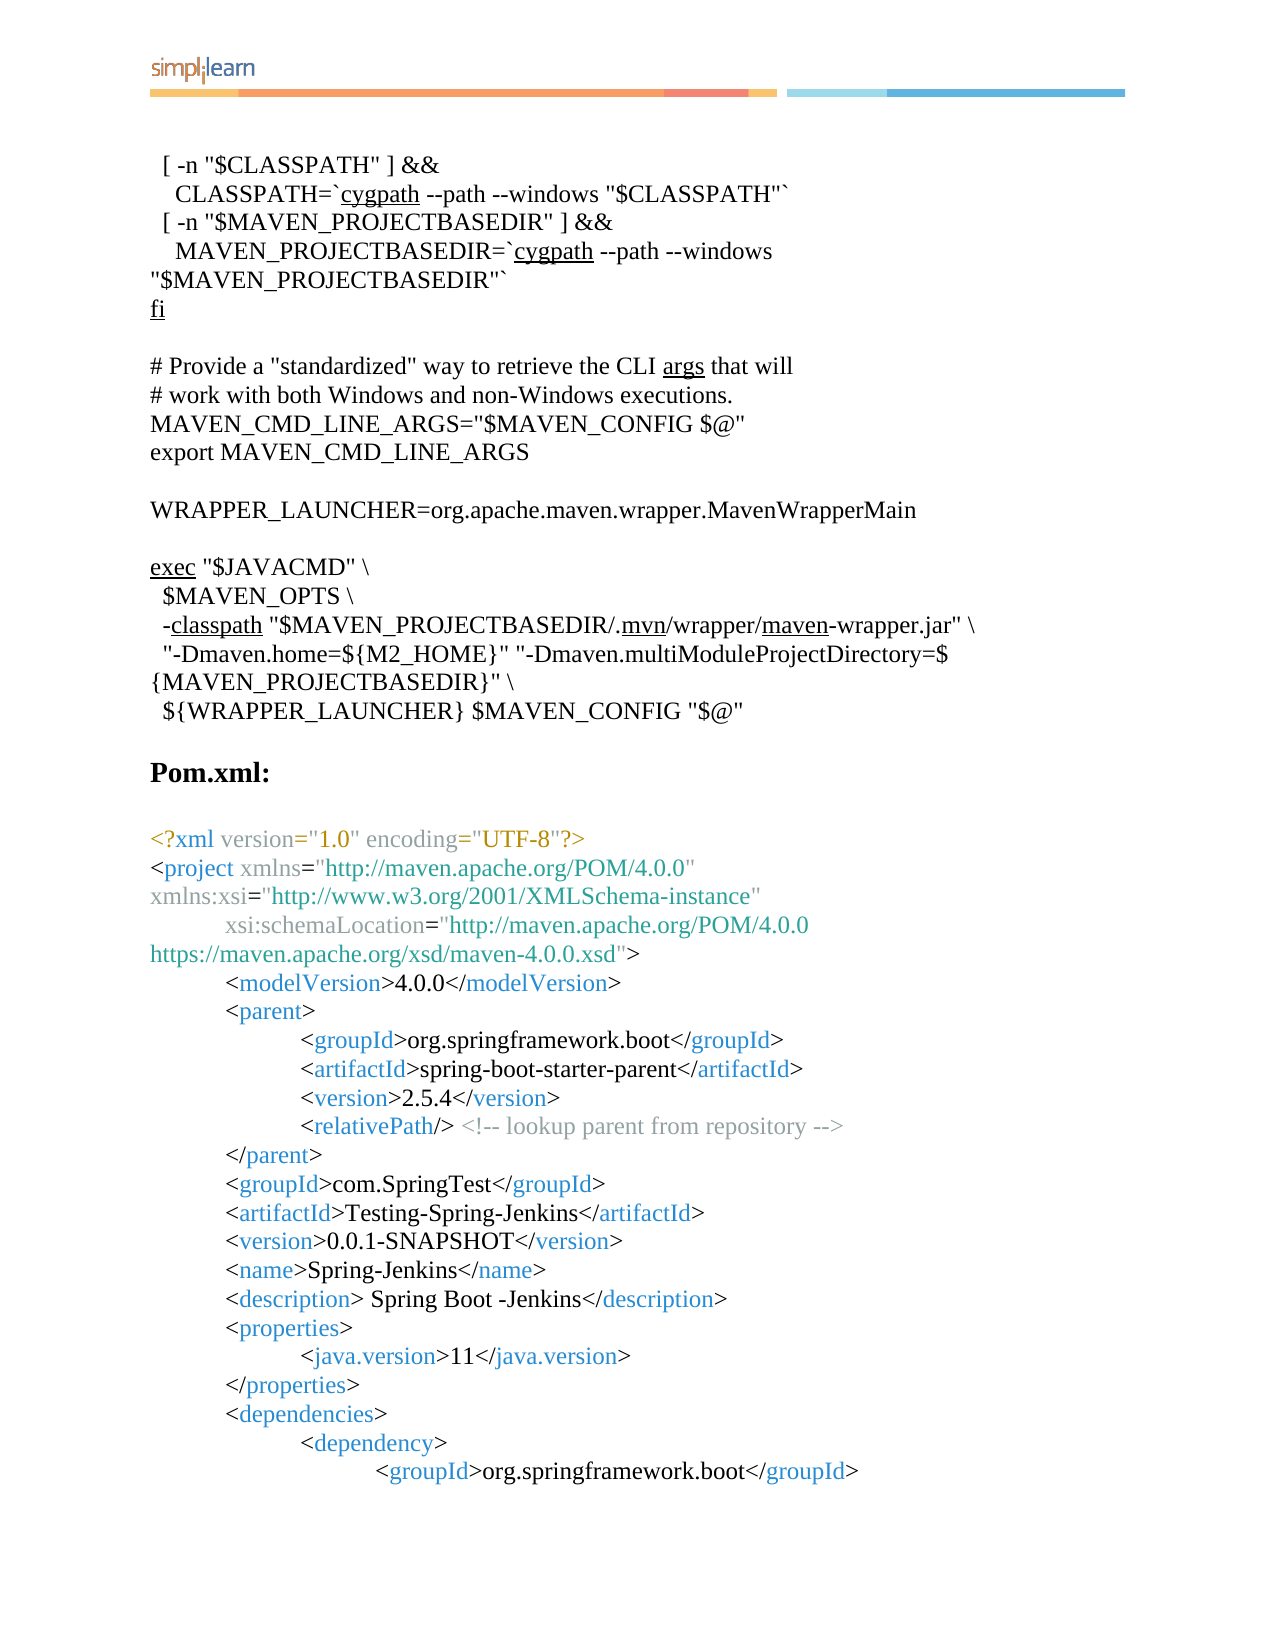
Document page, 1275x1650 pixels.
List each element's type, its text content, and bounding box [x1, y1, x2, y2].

text <relativePath/> <!-- lookup parent from repository --> [150, 1111, 1125, 1140]
text $MAVEN_OPTS \ [150, 581, 1125, 610]
text <java.version>11</java.version> [150, 1341, 1125, 1370]
text CLASSPATH=`cygpath --path --windows "$CLASSPATH"` [150, 179, 1125, 207]
text <dependencies> [150, 1399, 1125, 1428]
text exec "$JAVACMD" \ [150, 552, 1125, 581]
text <?xml version="1.0" encoding="UTF-8"?> [150, 824, 1125, 853]
text # work with both Windows and non-Windows executions. [150, 380, 1125, 409]
text <dependency> [150, 1428, 1125, 1456]
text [150, 1456, 1125, 1485]
text <groupId>org.springframework.boot</groupId> [150, 1025, 1125, 1054]
picture [150, 52, 1125, 97]
text <version>2.5.4</version> [150, 1083, 1125, 1111]
text <parent> [150, 996, 1125, 1025]
text <modelVersion>4.0.0</modelVersion> [150, 968, 1125, 996]
text <artifactId>spring-boot-starter-parent</artifactId> [150, 1054, 1125, 1083]
text [ -n "$MAVEN_PROJECTBASEDIR" ] && [150, 207, 1125, 236]
text fi [150, 294, 1125, 322]
text -classpath "$MAVEN_PROJECTBASEDIR/.mvn/wrapper/maven-wrapper.jar" \ [150, 610, 1125, 639]
text <artifactId>Testing-Spring-Jenkins</artifactId> [150, 1198, 1125, 1226]
text </properties> [150, 1370, 1125, 1399]
text # Provide a "standardized" way to retrieve the CLI args that will [150, 351, 1125, 380]
text Pom.xml: [150, 755, 1125, 789]
text <name>Spring-Jenkins</name> [150, 1255, 1125, 1284]
text <description> Spring Boot -Jenkins</description> [150, 1284, 1125, 1313]
text </parent> [150, 1140, 1125, 1169]
text xsi:schemaLocation="http://maven.apache.org/POM/4.0.0 https://maven.apache.org/xsd/maven-4.0.0.xsd"> [150, 910, 1125, 968]
text <project xmlns="http://maven.apache.org/POM/4.0.0" xmlns:xsi="http://www.w3.org/2001/XMLSchema-instance" [150, 853, 1125, 910]
text "-Dmaven.home=${M2_HOME}" "-Dmaven.multiModuleProjectDirectory=${MAVEN_PROJECTBASEDIR}" \ [150, 639, 1125, 696]
text MAVEN_CMD_LINE_ARGS="$MAVEN_CONFIG $@" [150, 409, 1125, 437]
text <version>0.0.1-SNAPSHOT</version> [150, 1226, 1125, 1255]
text export MAVEN_CMD_LINE_ARGS [150, 437, 1125, 466]
text WRAPPER_LAUNCHER=org.apache.maven.wrapper.MavenWrapperMain [150, 495, 1125, 524]
text <groupId>com.SpringTest</groupId> [150, 1169, 1125, 1198]
text ${WRAPPER_LAUNCHER} $MAVEN_CONFIG "$@" [150, 696, 1125, 725]
text <properties> [150, 1313, 1125, 1341]
text [ -n "$CLASSPATH" ] && [150, 150, 1125, 179]
text MAVEN_PROJECTBASEDIR=`cygpath --path --windows "$MAVEN_PROJECTBASEDIR"` [150, 236, 1125, 294]
